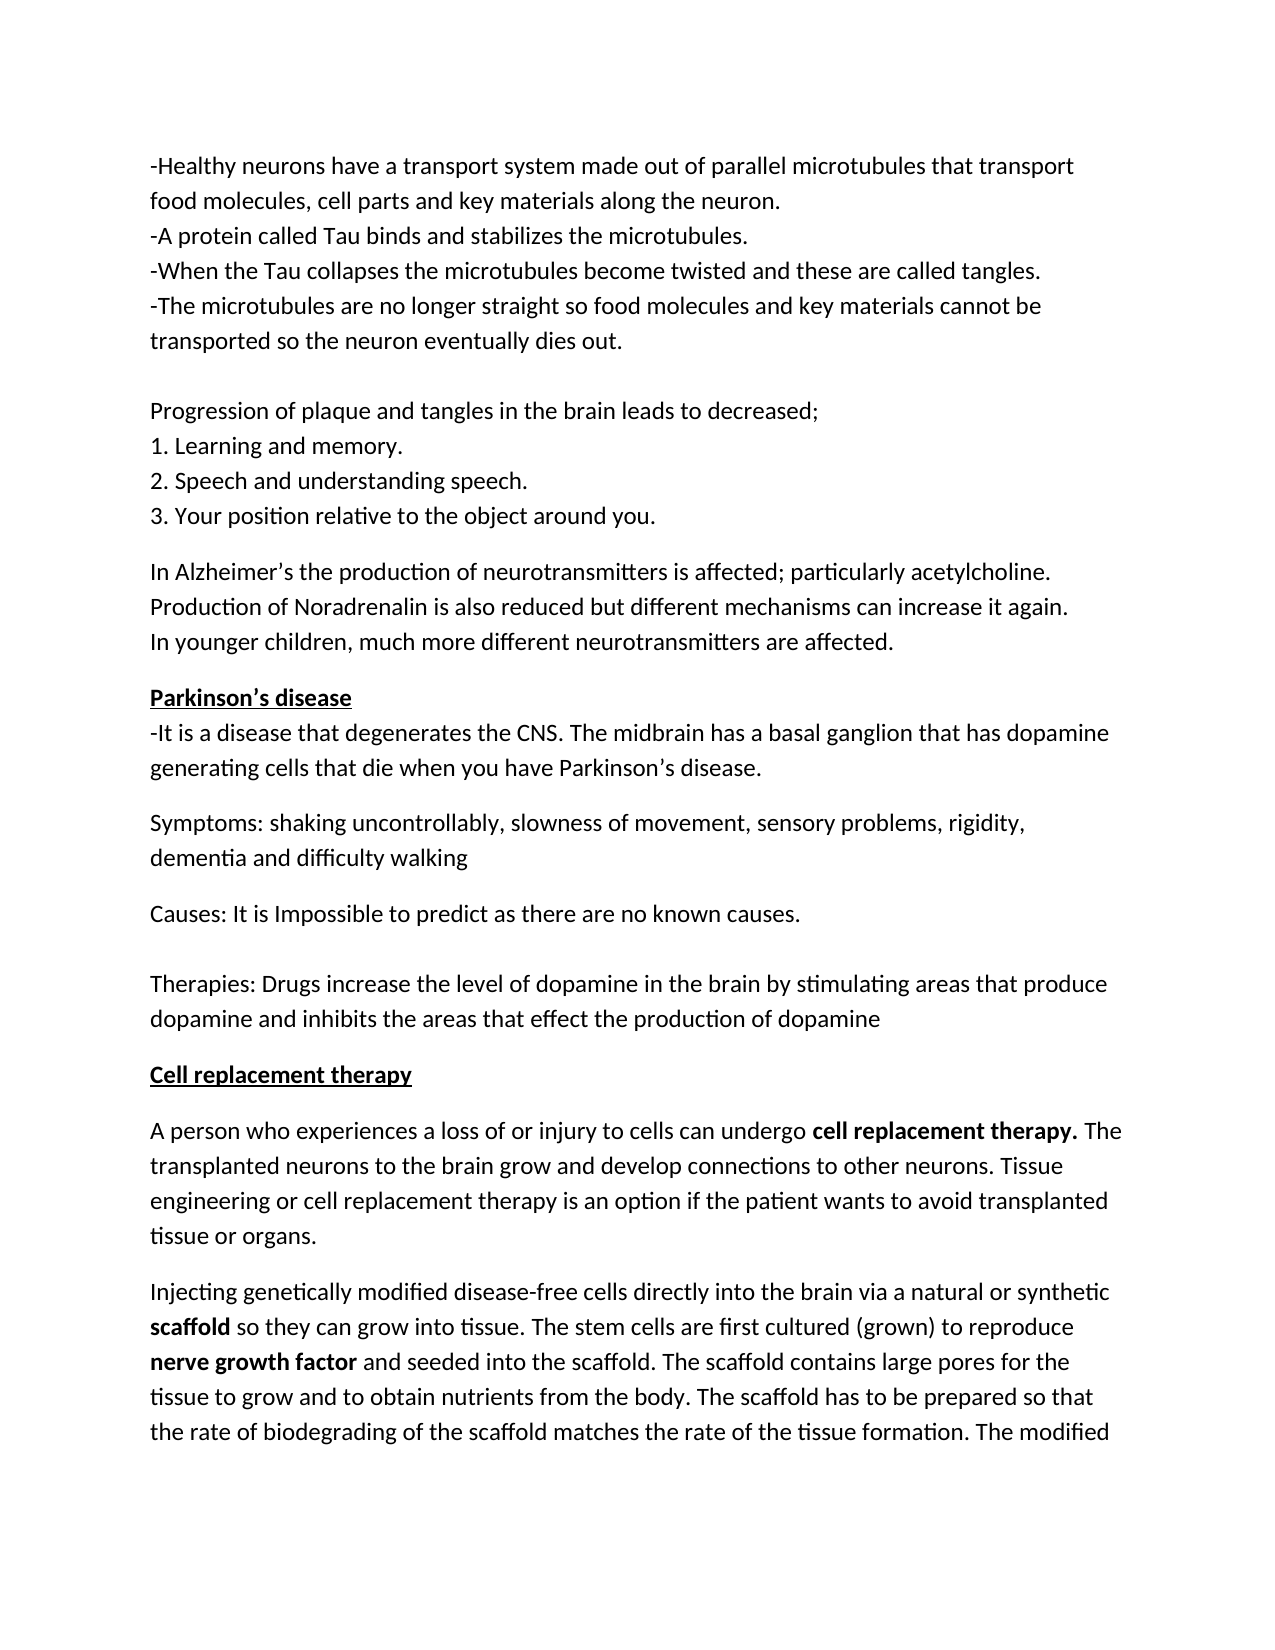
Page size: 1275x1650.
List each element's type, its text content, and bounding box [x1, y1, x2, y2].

text Causes: It is Impossible to predict as there are no known causes. Therapies: Drugs increase the level of dopamine in the brain by stimulating areas that produce dopamine and inhibits the areas that effect the production of dopamine [150, 898, 1125, 1034]
text A person who experiences a loss of or injury to cells can undergo cell replacement therapy. The transplanted neurons to the brain grow and develop connections to other neurons. Tissue engineering or cell replacement therapy is an option if the patient wants to avoid transplanted tissue or organs. [150, 1115, 1125, 1251]
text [150, 1276, 1125, 1446]
text Symptoms: shaking uncontrollably, slowness of movement, sensory problems, rigidity, dementia and difficulty walking [150, 807, 1125, 873]
text In Alzheimer’s the production of neurotransmitters is affected; particularly acetylcholine. Production of Noradrenalin is also reduced but different mechanisms can increase it again. In younger children, much more different neurotransmitters are affected. [150, 556, 1125, 656]
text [150, 150, 1125, 531]
text Parkinson’s disease -It is a disease that degenerates the CNS. The midbrain has a basal ganglion that has dopamine generating cells that die when you have Parkinson’s disease. [150, 682, 1125, 782]
text Cell replacement therapy [150, 1059, 1125, 1090]
